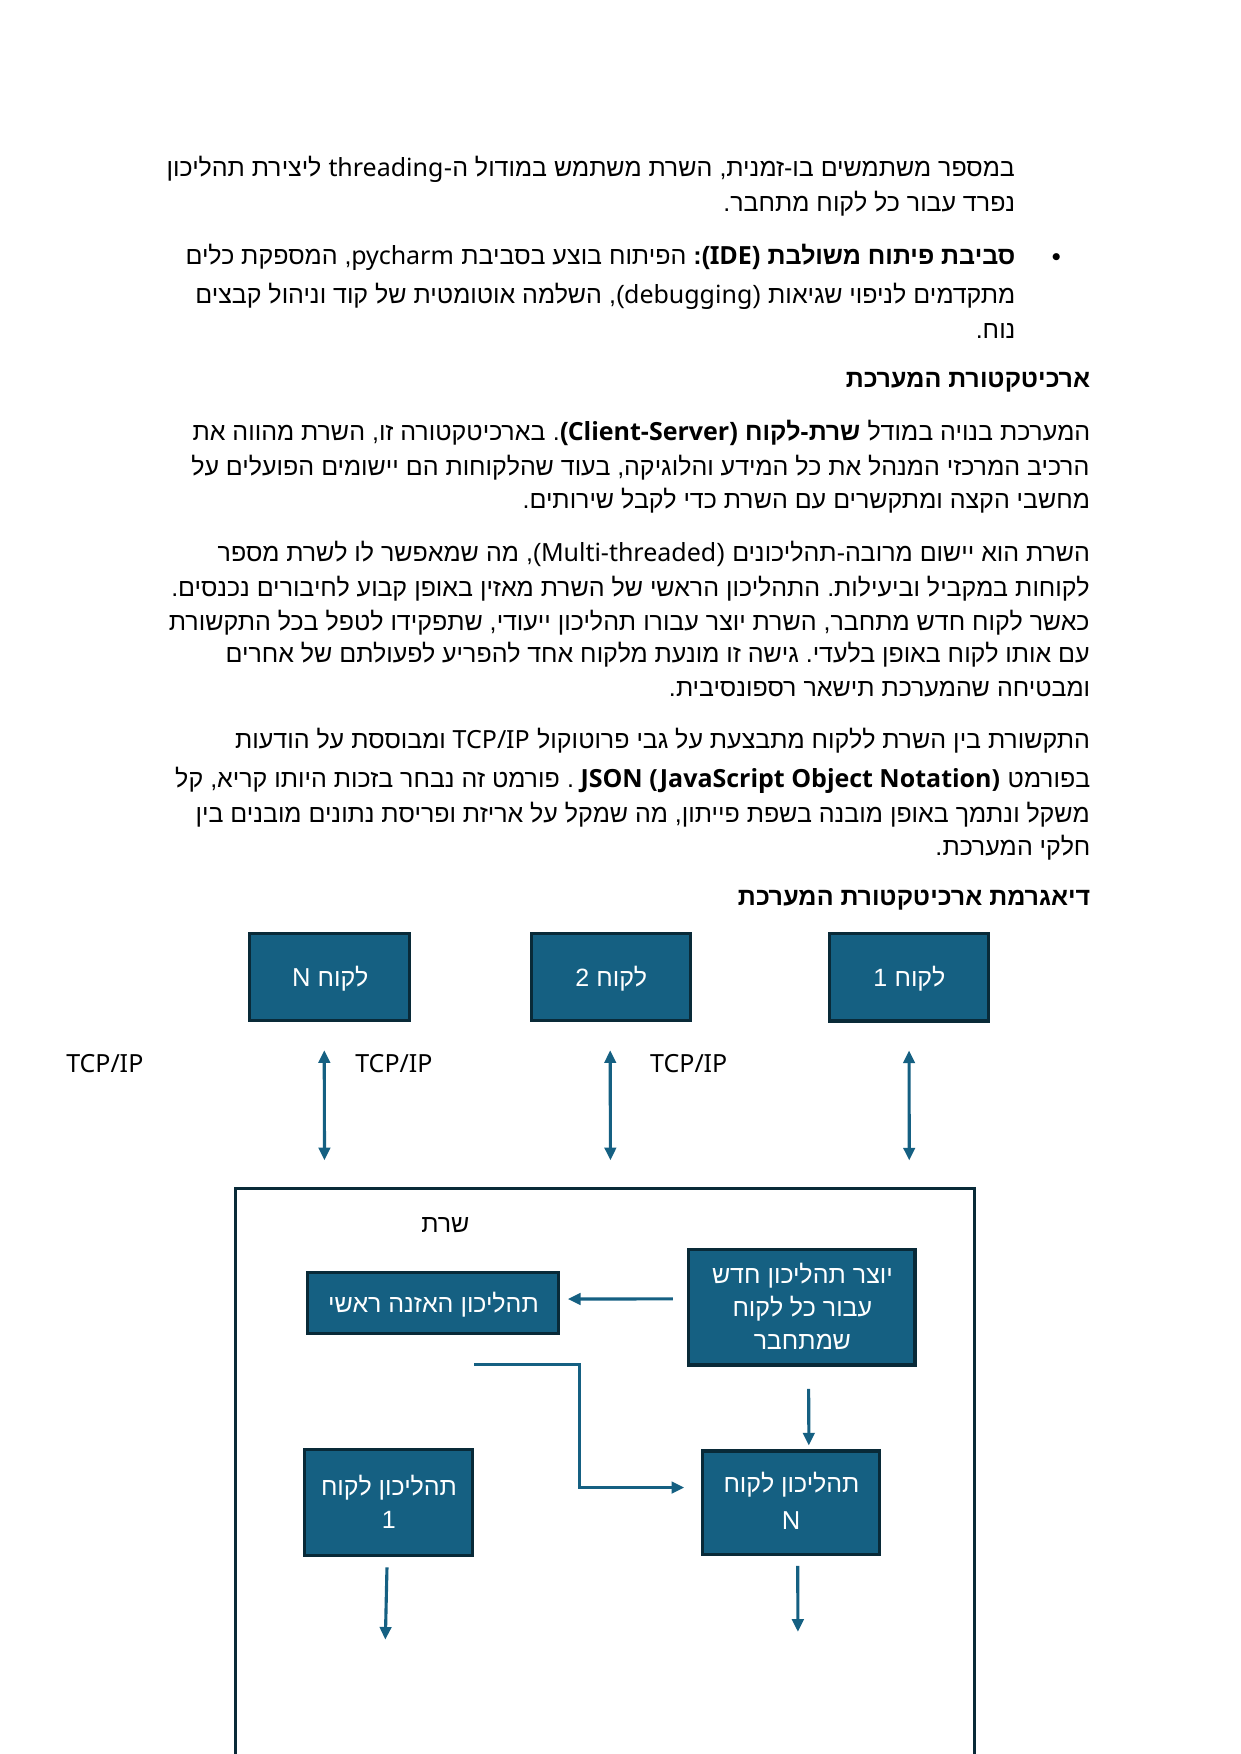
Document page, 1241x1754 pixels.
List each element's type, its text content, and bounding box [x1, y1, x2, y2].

list סביבת פיתוח משולבת (IDE): הפיתוח בוצע בסביבת pycharm, המספקת כלים מתקדמים לניפוי שגיאות (debugging), השלמה אוטומטית של קוד וניהול קבצים נוח. [150, 238, 1053, 343]
text השרת הוא יישום מרובה-תהליכונים (Multi-threaded), מה שמאפשר לו לשרת מספר לקוחות במקביל וביעילות. התהליכון הראשי של השרת מאזין באופן קבוע לחיבורים נכנסים. כאשר לקוח חדש מתחבר, השרת יוצר עבורו תהליכון ייעודי, שתפקידו לטפל בכל התקשורת עם אותו לקוח באופן בלעדי. גישה זו מונעת מלקוח אחד להפריע לפעולתם של אחרים ומבטיחה שהמערכת תישאר רספונסיבית. [150, 535, 1090, 701]
text המערכת בנויה במודל שרת-לקוח (Client-Server). בארכיטקטורה זו, השרת מהווה את הרכיב המרכזי המנהל את כל המידע והלוגיקה, בעוד שהלקוחות הם יישומים הפועלים על מחשבי הקצה ומתקשרים עם השרת כדי לקבל שירותים. [150, 414, 1090, 514]
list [150, 150, 1053, 217]
text התקשורת בין השרת ללקוח מתבצעת על גבי פרוטוקול TCP/IP ומבוססת על הודעות בפורמט JSON (JavaScript Object Notation) . פורמט זה נבחר בזכות היותו קריא, קל משקל ונתמך באופן מובנה בשפת פייתון, מה שמקל על אריזת ופריסת נתונים מובנים בין חלקי המערכת. [150, 722, 1090, 861]
text ארכיטקטורת המערכת [150, 364, 1090, 393]
text דיאגרמת ארכיטקטורת המערכת [150, 882, 1090, 910]
